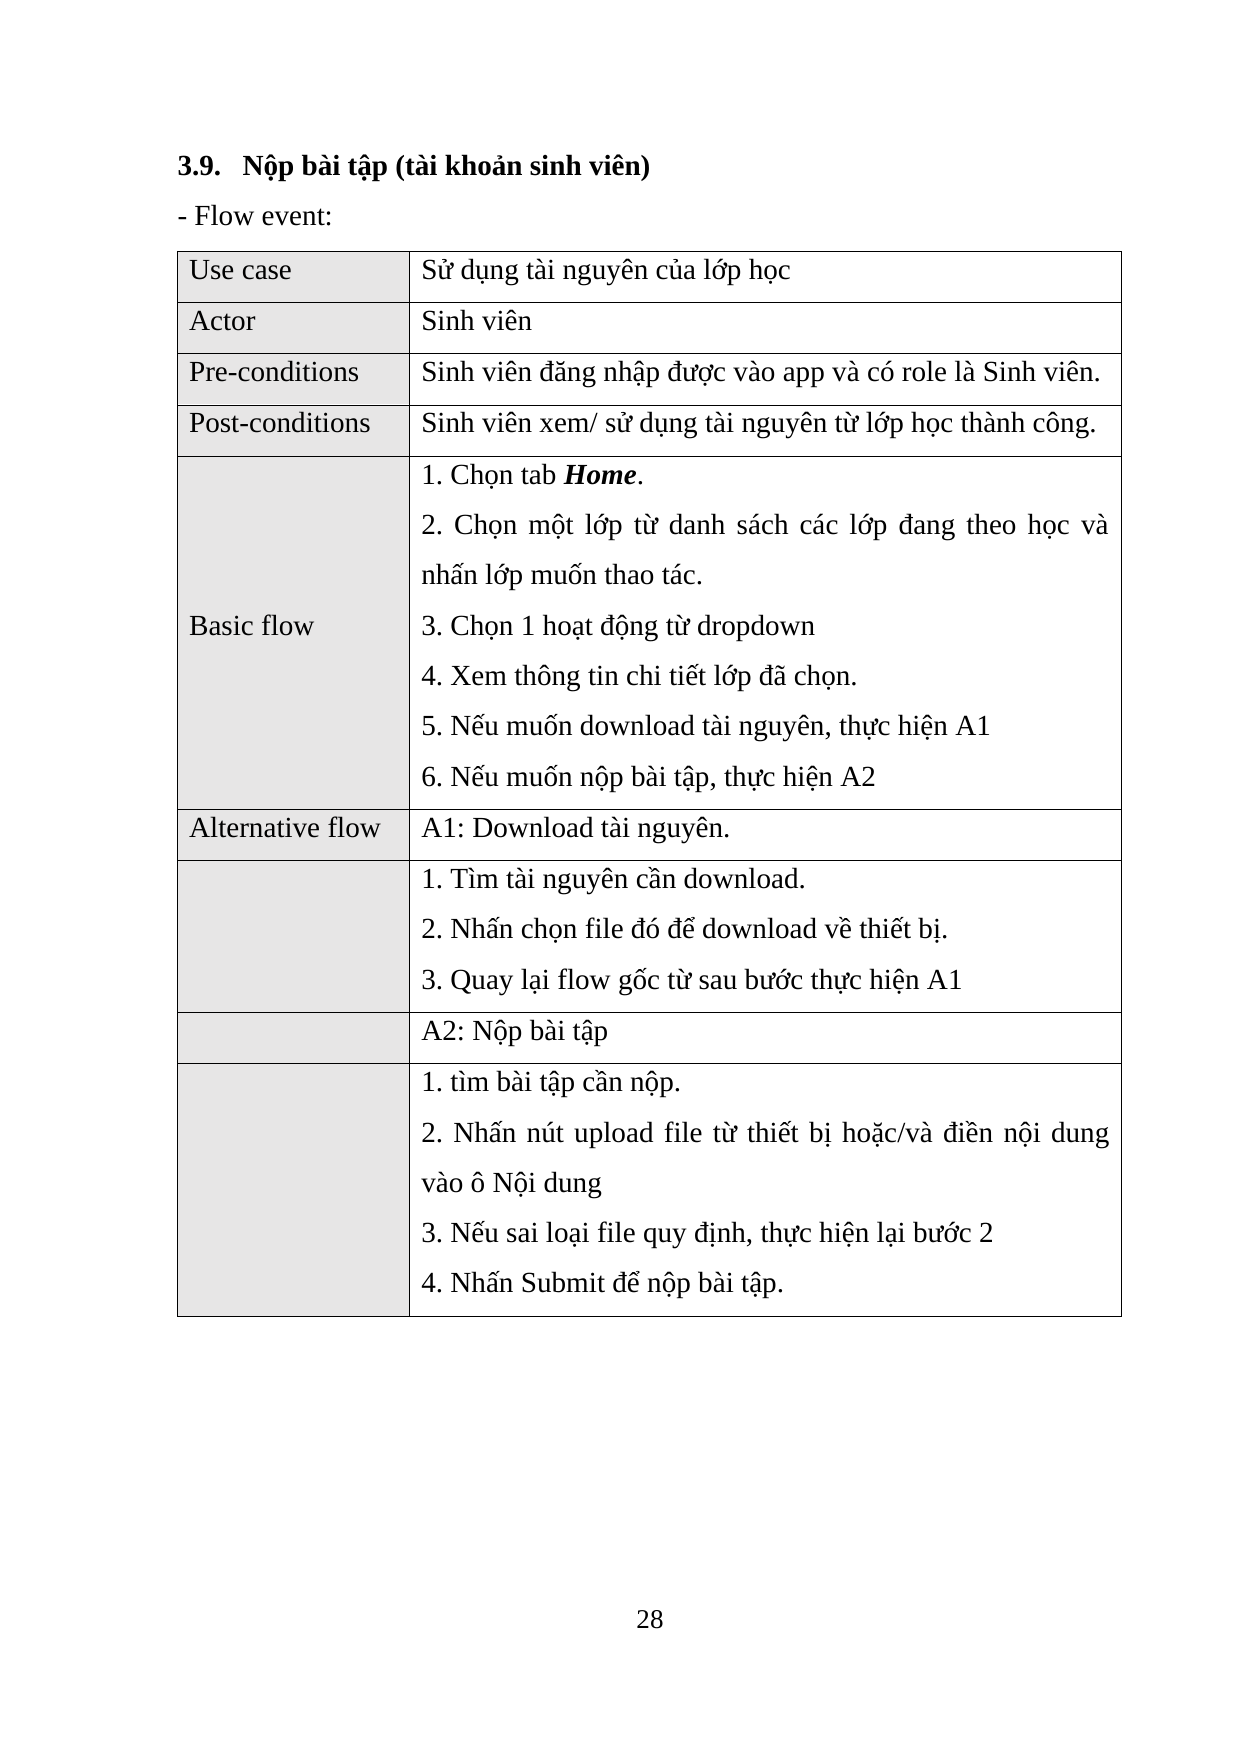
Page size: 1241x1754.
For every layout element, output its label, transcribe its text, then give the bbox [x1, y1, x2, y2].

table_cell Sinh viên xem/ sử dụng tài nguyên từ lớp học thành công. [410, 406, 1121, 456]
text - Flow event: [177, 198, 1122, 232]
table_cell 1. Chọn tab Home. 2. Chọn một lớp từ danh sách các lớp đang theo học và nhấn lớp muốn thao tác. 3. Chọn 1 hoạt động từ dropdown 4. Xem thông tin chi tiết lớp đã chọn. 5. Nếu muốn download tài nguyên, thực hiện A1 6. Nếu muốn nộp bài tập, thực hiện A2 [410, 457, 1121, 809]
table_cell Actor [178, 303, 409, 353]
subtitle Nộp bài tập (tài khoản sinh viên) [177, 148, 1122, 181]
table_cell A2: Nộp bài tập [410, 1013, 1121, 1063]
table_cell Sinh viên [410, 303, 1121, 353]
table_cell [178, 1013, 409, 1063]
table_header Use case [178, 252, 409, 302]
table_cell A1: Download tài nguyên. [410, 810, 1121, 860]
table_cell 1. tìm bài tập cần nộp. 2. Nhấn nút upload file từ thiết bị hoặc/và điền nội dung vào ô Nội dung 3. Nếu sai loại file quy định, thực hiện lại bước 2 4. Nhấn Submit để nộp bài tập. [410, 1064, 1121, 1316]
table_cell Post-conditions [178, 406, 409, 456]
table_cell 1. Tìm tài nguyên cần download. 2. Nhấn chọn file đó để download về thiết bị. 3. Quay lại flow gốc từ sau bước thực hiện A1 [410, 861, 1121, 1012]
table_cell Alternative flow [178, 810, 409, 860]
table_cell [178, 861, 409, 1012]
table_cell Sinh viên đăng nhập được vào app và có role là Sinh viên. [410, 354, 1121, 404]
table_cell Basic flow [178, 457, 409, 809]
table_cell [178, 1064, 409, 1316]
table_header Sử dụng tài nguyên của lớp học [410, 252, 1121, 302]
table_cell Pre-conditions [178, 354, 409, 404]
